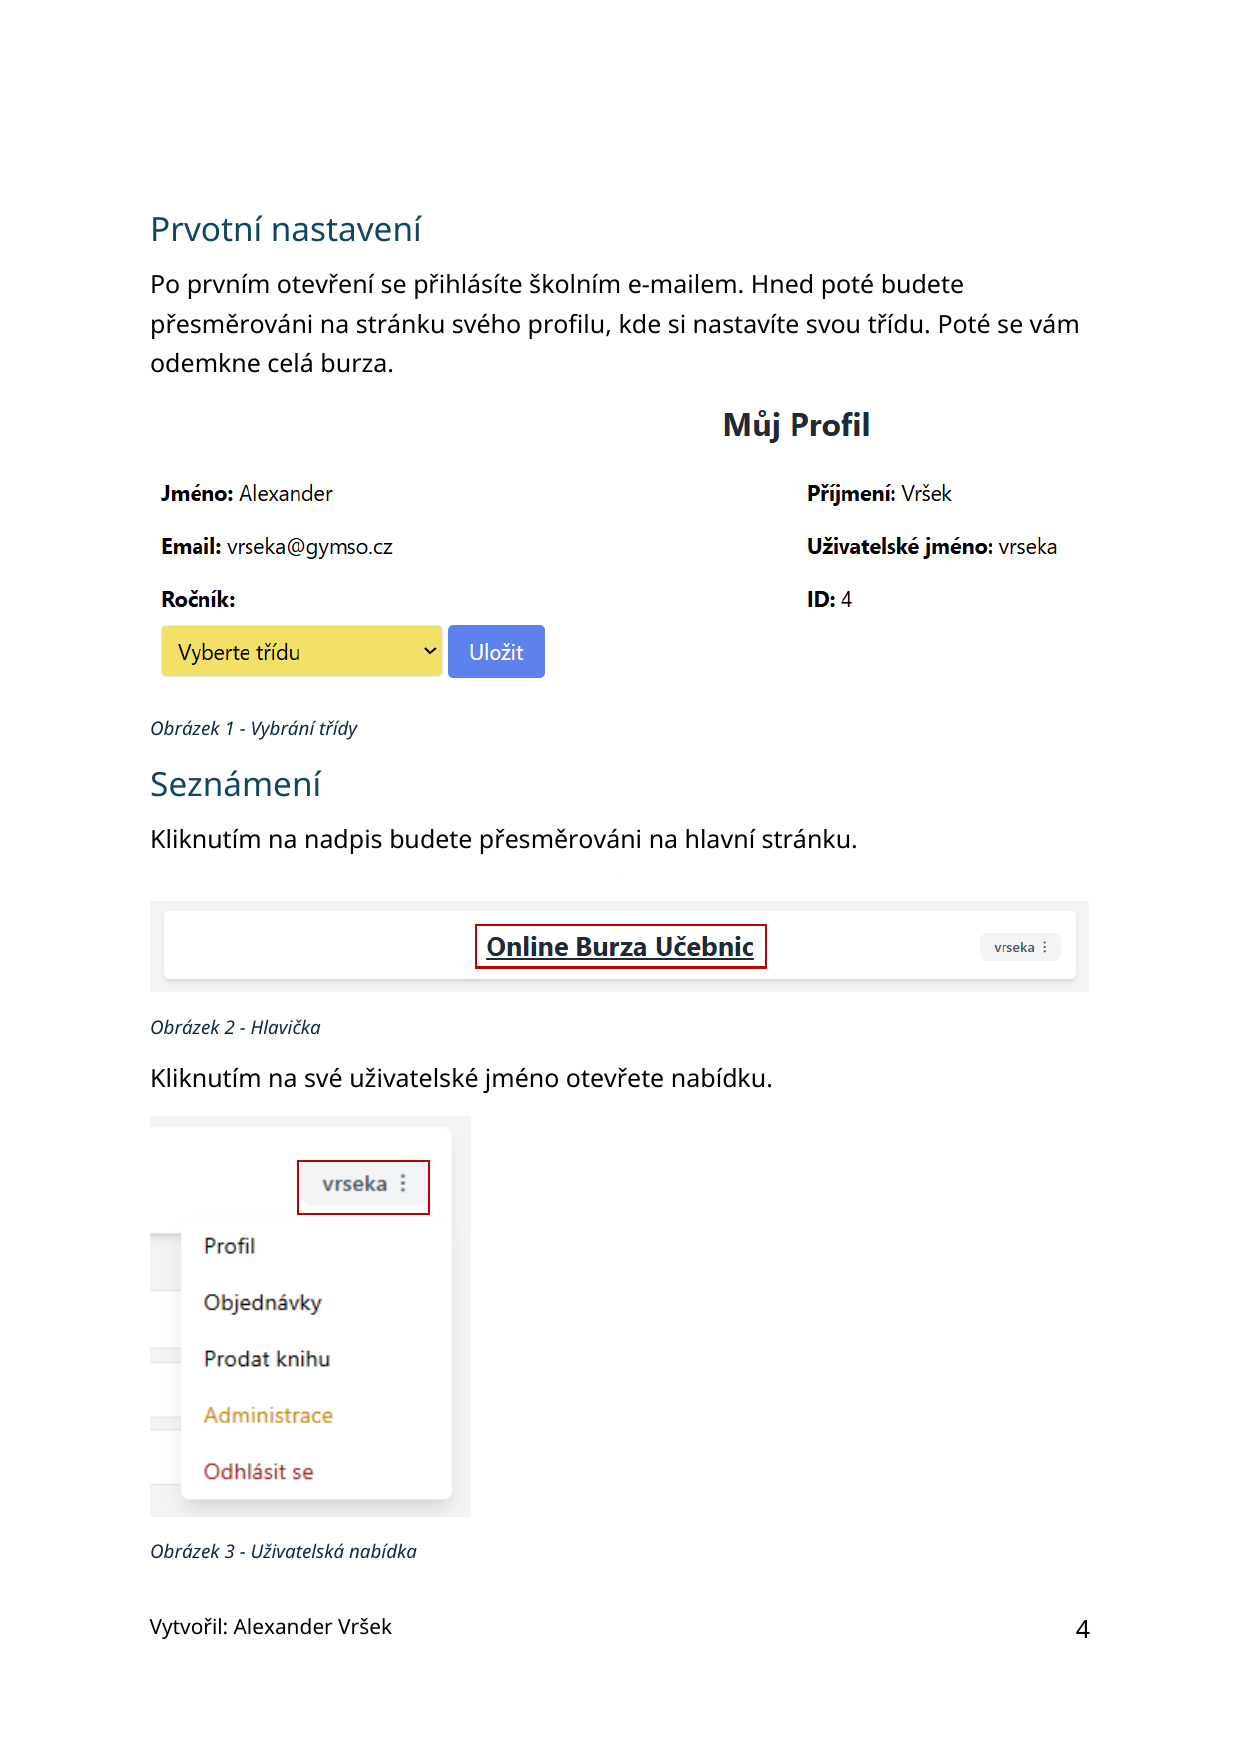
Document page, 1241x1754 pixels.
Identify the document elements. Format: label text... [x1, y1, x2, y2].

picture [150, 402, 1089, 693]
subtitle Seznámení [150, 761, 1090, 807]
text Po prvním otevření se přihlásíte školním e-mailem. Hned poté budete přesměrováni na stránku svého profilu, kde si nastavíte svou třídu. Poté se vám odemkne celá burza. [150, 267, 1090, 380]
text Kliknutím na své uživatelské jméno otevřete nabídku. [150, 1060, 1090, 1094]
subtitle Prvotní nastavení [150, 206, 1090, 252]
picture [150, 901, 1089, 992]
picture [150, 1116, 471, 1517]
